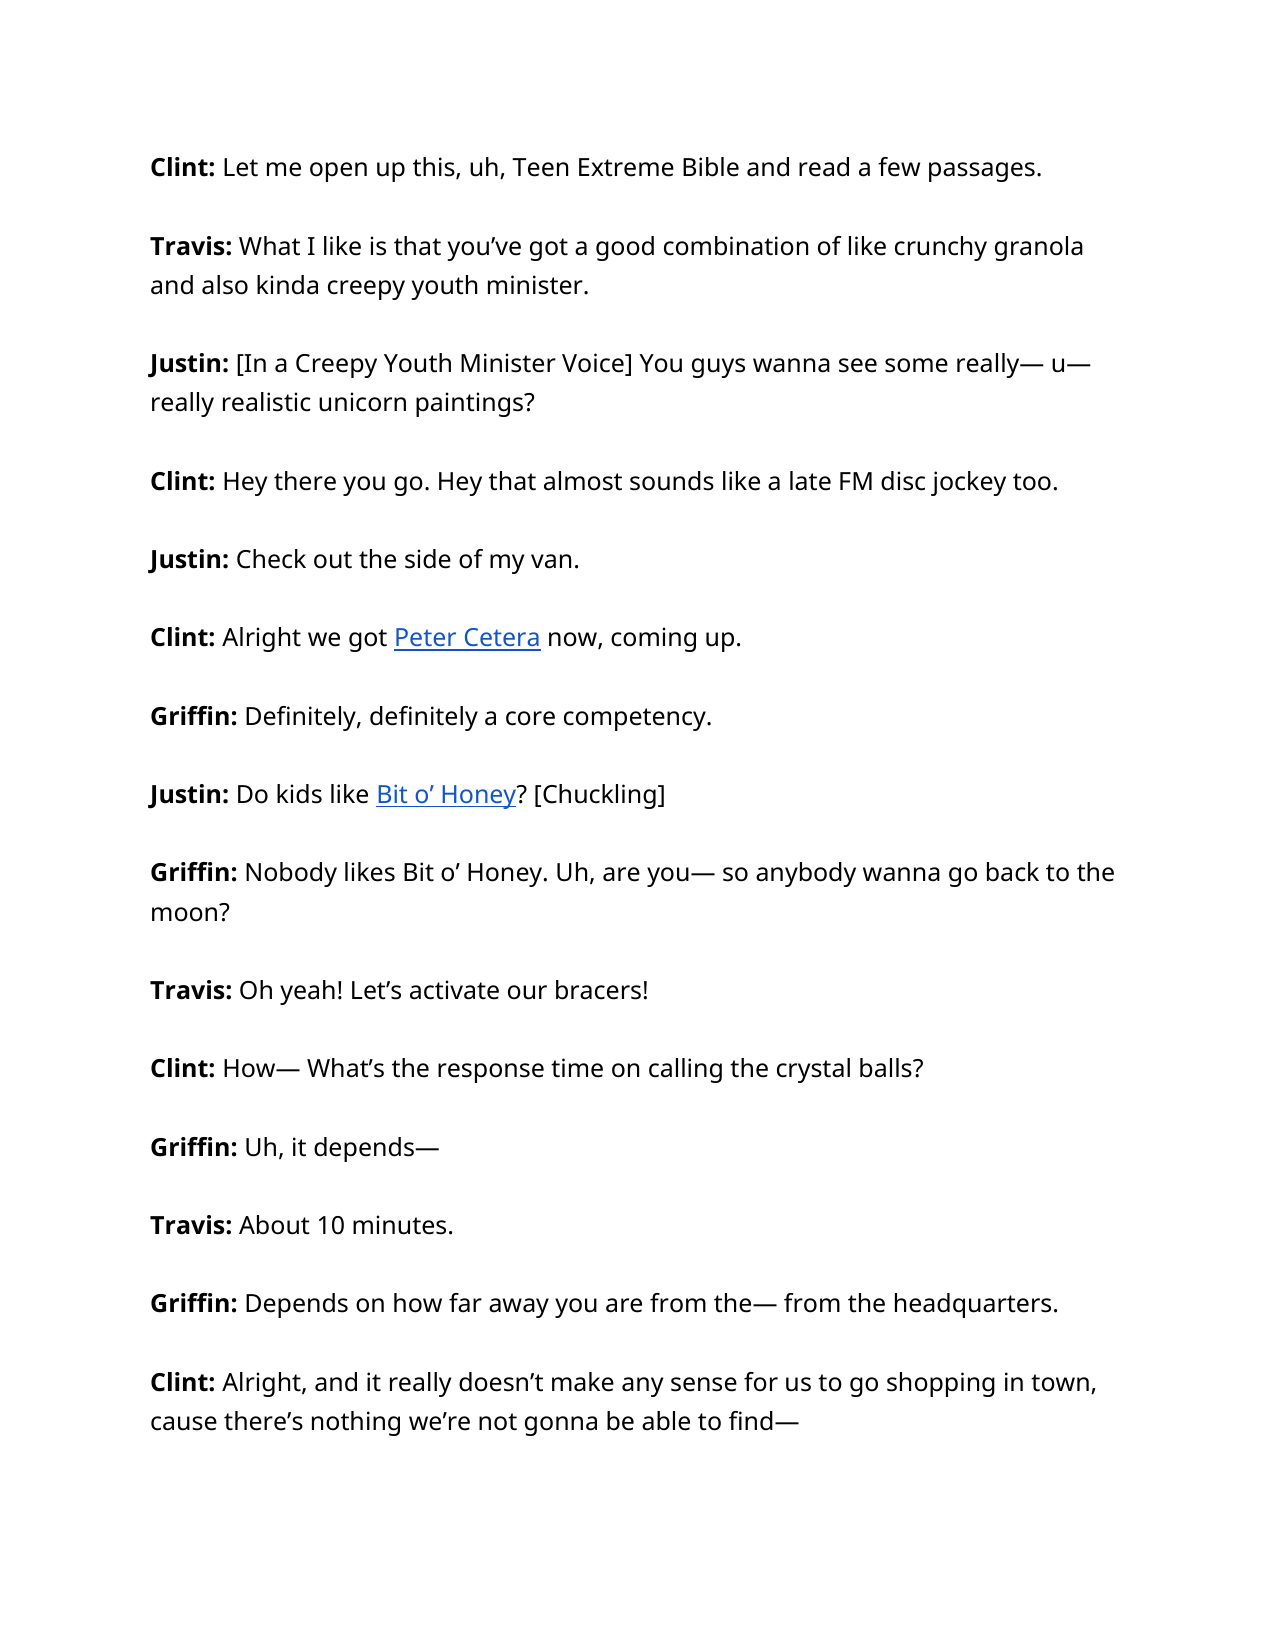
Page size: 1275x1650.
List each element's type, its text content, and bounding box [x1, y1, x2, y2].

text Clint: Let me open up this, uh, Teen Extreme Bible and read a few passages. [150, 150, 1125, 184]
text Justin: Check out the side of my van. [150, 542, 1125, 576]
text Clint: How— What’s the response time on calling the crystal balls? [150, 1051, 1125, 1085]
text Justin: Do kids like Bit o’ Honey? [Chuckling] [150, 777, 1125, 811]
text Clint: Hey there you go. Hey that almost sounds like a late FM disc jockey too. [150, 463, 1125, 497]
text Clint: Alright, and it really doesn’t make any sense for us to go shopping in town, cause there’s nothing we’re not gonna be able to find— [150, 1364, 1125, 1437]
text Griffin: Uh, it depends— [150, 1129, 1125, 1163]
text Griffin: Depends on how far away you are from the— from the headquarters. [150, 1286, 1125, 1320]
text Justin: [In a Creepy Youth Minister Voice] You guys wanna see some really— u— really realistic unicorn paintings? [150, 346, 1125, 419]
text Travis: What I like is that you’ve got a good combination of like crunchy granola and also kinda creepy youth minister. [150, 228, 1125, 302]
text Clint: Alright we got Peter Cetera now, coming up. [150, 620, 1125, 654]
text Griffin: Definitely, definitely a core competency. [150, 698, 1125, 732]
text Travis: About 10 minutes. [150, 1207, 1125, 1242]
text Griffin: Nobody likes Bit o’ Honey. Uh, are you— so anybody wanna go back to the moon? [150, 855, 1125, 928]
text Travis: Oh yeah! Let’s activate our bracers! [150, 972, 1125, 1007]
